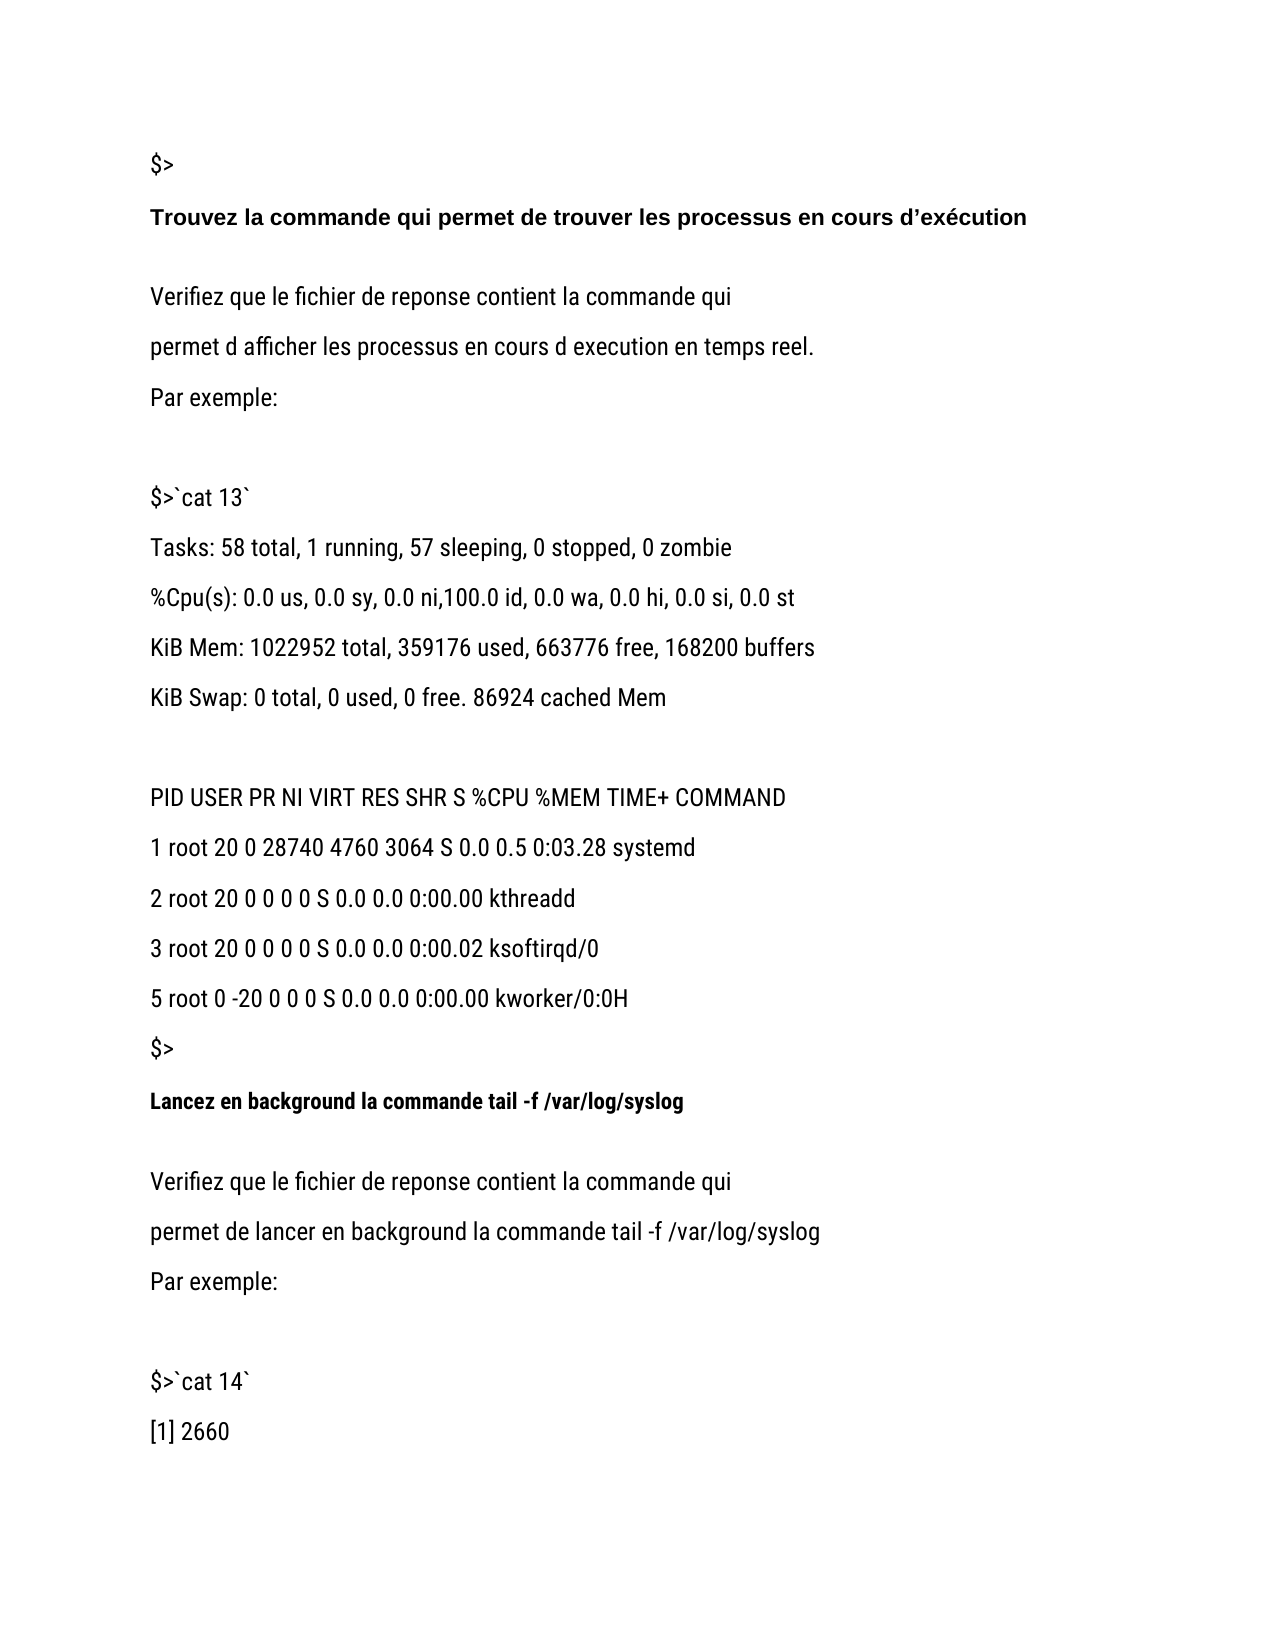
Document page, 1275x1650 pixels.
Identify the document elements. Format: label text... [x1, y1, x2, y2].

text 1 root 20 0 28740 4760 3064 S 0.0 0.5 0:03.28 systemd [150, 834, 1125, 863]
text Tasks: 58 total, 1 running, 57 sleeping, 0 stopped, 0 zombie [150, 533, 1125, 562]
text Par exemple: [150, 383, 1125, 412]
text permet d afficher les processus en cours d execution en temps reel. [150, 333, 1125, 362]
text $> [150, 1034, 1125, 1063]
subtitle Lancez en background la commande tail -f /var/log/syslog [150, 1088, 1125, 1115]
text Verifiez que le fichier de reponse contient la commande qui [150, 282, 1125, 312]
text 5 root 0 -20 0 0 0 S 0.0 0.0 0:00.00 kworker/0:0H [150, 984, 1125, 1013]
text Verifiez que le fichier de reponse contient la commande qui [150, 1167, 1125, 1196]
text Par exemple: [150, 1267, 1125, 1297]
text KiB Mem: 1022952 total, 359176 used, 663776 free, 168200 buffers [150, 633, 1125, 662]
text $> [150, 150, 1125, 179]
text permet de lancer en background la commande tail -f /var/log/syslog [150, 1217, 1125, 1246]
text $>`cat 14` [150, 1367, 1125, 1397]
text KiB Swap: 0 total, 0 used, 0 free. 86924 cached Mem [150, 683, 1125, 713]
text 3 root 20 0 0 0 0 S 0.0 0.0 0:00.02 ksoftirqd/0 [150, 934, 1125, 963]
text $>`cat 13` [150, 483, 1125, 512]
text PID USER PR NI VIRT RES SHR S %CPU %MEM TIME+ COMMAND [150, 783, 1125, 813]
text %Cpu(s): 0.0 us, 0.0 sy, 0.0 ni,100.0 id, 0.0 wa, 0.0 hi, 0.0 si, 0.0 st [150, 583, 1125, 612]
text 2 root 20 0 0 0 0 S 0.0 0.0 0:00.00 kthreadd [150, 884, 1125, 913]
subtitle Trouvez la commande qui permet de trouver les processus en cours d’exécution [150, 204, 1125, 231]
text [1] 2660 [150, 1418, 1125, 1447]
